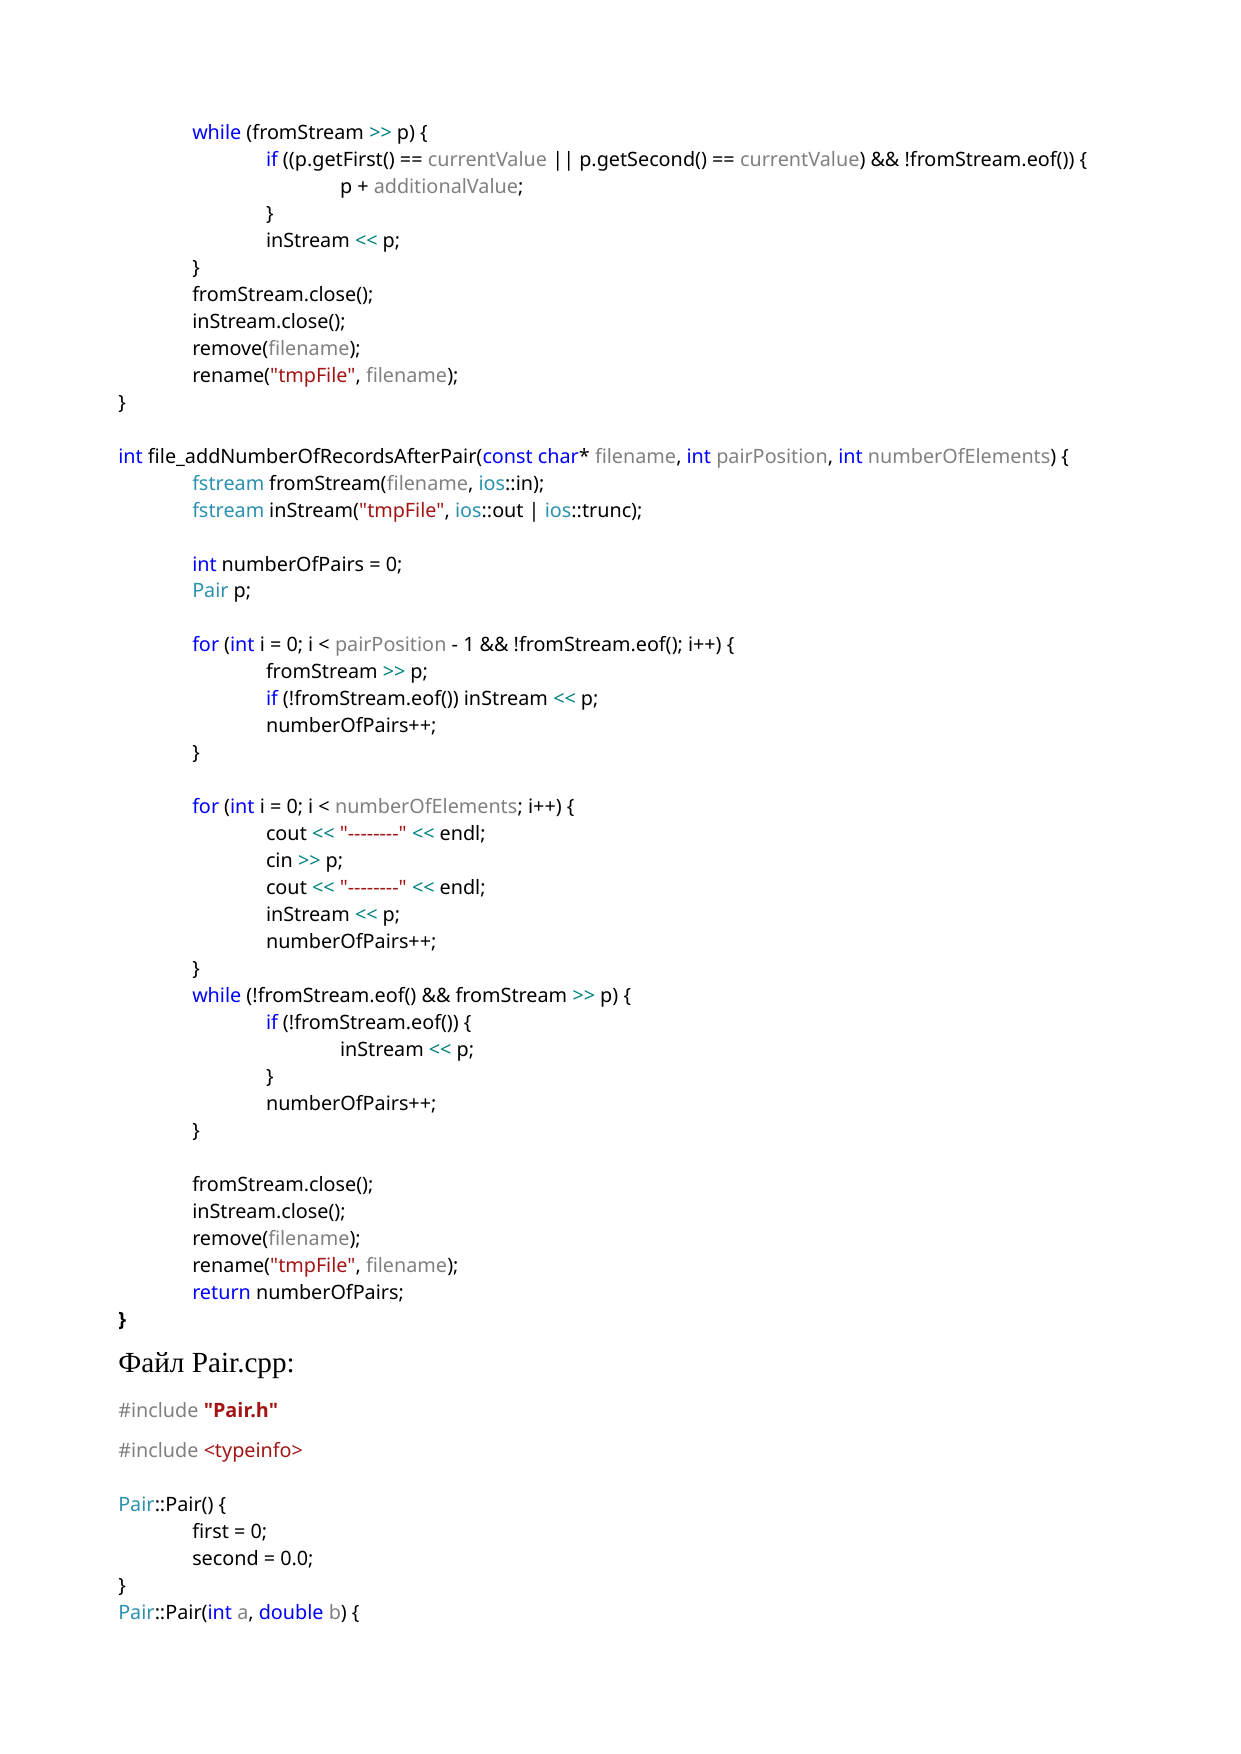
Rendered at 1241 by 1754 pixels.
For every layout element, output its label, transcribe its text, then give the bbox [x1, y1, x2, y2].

text } [118, 1305, 1122, 1332]
text fromStream.close(); [118, 280, 1122, 307]
text if (!fromStream.eof()) inStream << p; [118, 685, 1122, 712]
text int file_addNumberOfRecordsAfterPair(const char* filename, int pairPosition, int numberOfElements) { [118, 442, 1122, 469]
text #include <typeinfo> [118, 1436, 1122, 1463]
text if (!fromStream.eof()) { [118, 1008, 1122, 1035]
text while (fromStream >> p) { [118, 118, 1122, 145]
text inStream << p; [118, 226, 1122, 253]
text } [118, 253, 1122, 280]
text inStream.close(); [118, 307, 1122, 334]
text cout << "--------" << endl; [118, 873, 1122, 901]
text numberOfPairs++; [118, 1089, 1122, 1116]
text return numberOfPairs; [118, 1278, 1122, 1305]
text fromStream.close(); [118, 1170, 1122, 1197]
text inStream.close(); [118, 1197, 1122, 1224]
text } [118, 388, 1122, 415]
text cout << "--------" << endl; [118, 819, 1122, 847]
text remove(filename); [118, 334, 1122, 361]
text inStream << p; [118, 901, 1122, 927]
text Pair::Pair(int a, double b) { [118, 1598, 1122, 1625]
text } [118, 1571, 1122, 1598]
text fromStream >> p; [118, 658, 1122, 685]
text remove(filename); [118, 1224, 1122, 1251]
text } [118, 1062, 1122, 1089]
text inStream << p; [118, 1035, 1122, 1062]
text #include "Pair.h" [118, 1396, 1122, 1423]
text } [118, 739, 1122, 766]
text rename("tmpFile", filename); [118, 1251, 1122, 1278]
text for (int i = 0; i < pairPosition - 1 && !fromStream.eof(); i++) { [118, 631, 1122, 658]
text Файл Pair.cpp: [118, 1346, 1122, 1379]
text Pair::Pair() { [118, 1490, 1122, 1517]
text fstream inStream("tmpFile", ios::out | ios::trunc); [118, 496, 1122, 523]
text p + additionalValue; [118, 172, 1122, 199]
text rename("tmpFile", filename); [118, 361, 1122, 388]
text fstream fromStream(filename, ios::in); [118, 469, 1122, 496]
text while (!fromStream.eof() && fromStream >> p) { [118, 981, 1122, 1008]
text if ((p.getFirst() == currentValue || p.getSecond() == currentValue) && !fromStream.eof()) { [118, 145, 1122, 172]
text numberOfPairs++; [118, 712, 1122, 739]
text } [118, 1116, 1122, 1143]
text int numberOfPairs = 0; [118, 550, 1122, 577]
text numberOfPairs++; [118, 927, 1122, 954]
text cin >> p; [118, 847, 1122, 873]
text first = 0; [118, 1517, 1122, 1544]
text } [118, 954, 1122, 981]
text Pair p; [118, 577, 1122, 604]
text for (int i = 0; i < numberOfElements; i++) { [118, 793, 1122, 819]
text second = 0.0; [118, 1544, 1122, 1571]
text } [118, 199, 1122, 226]
